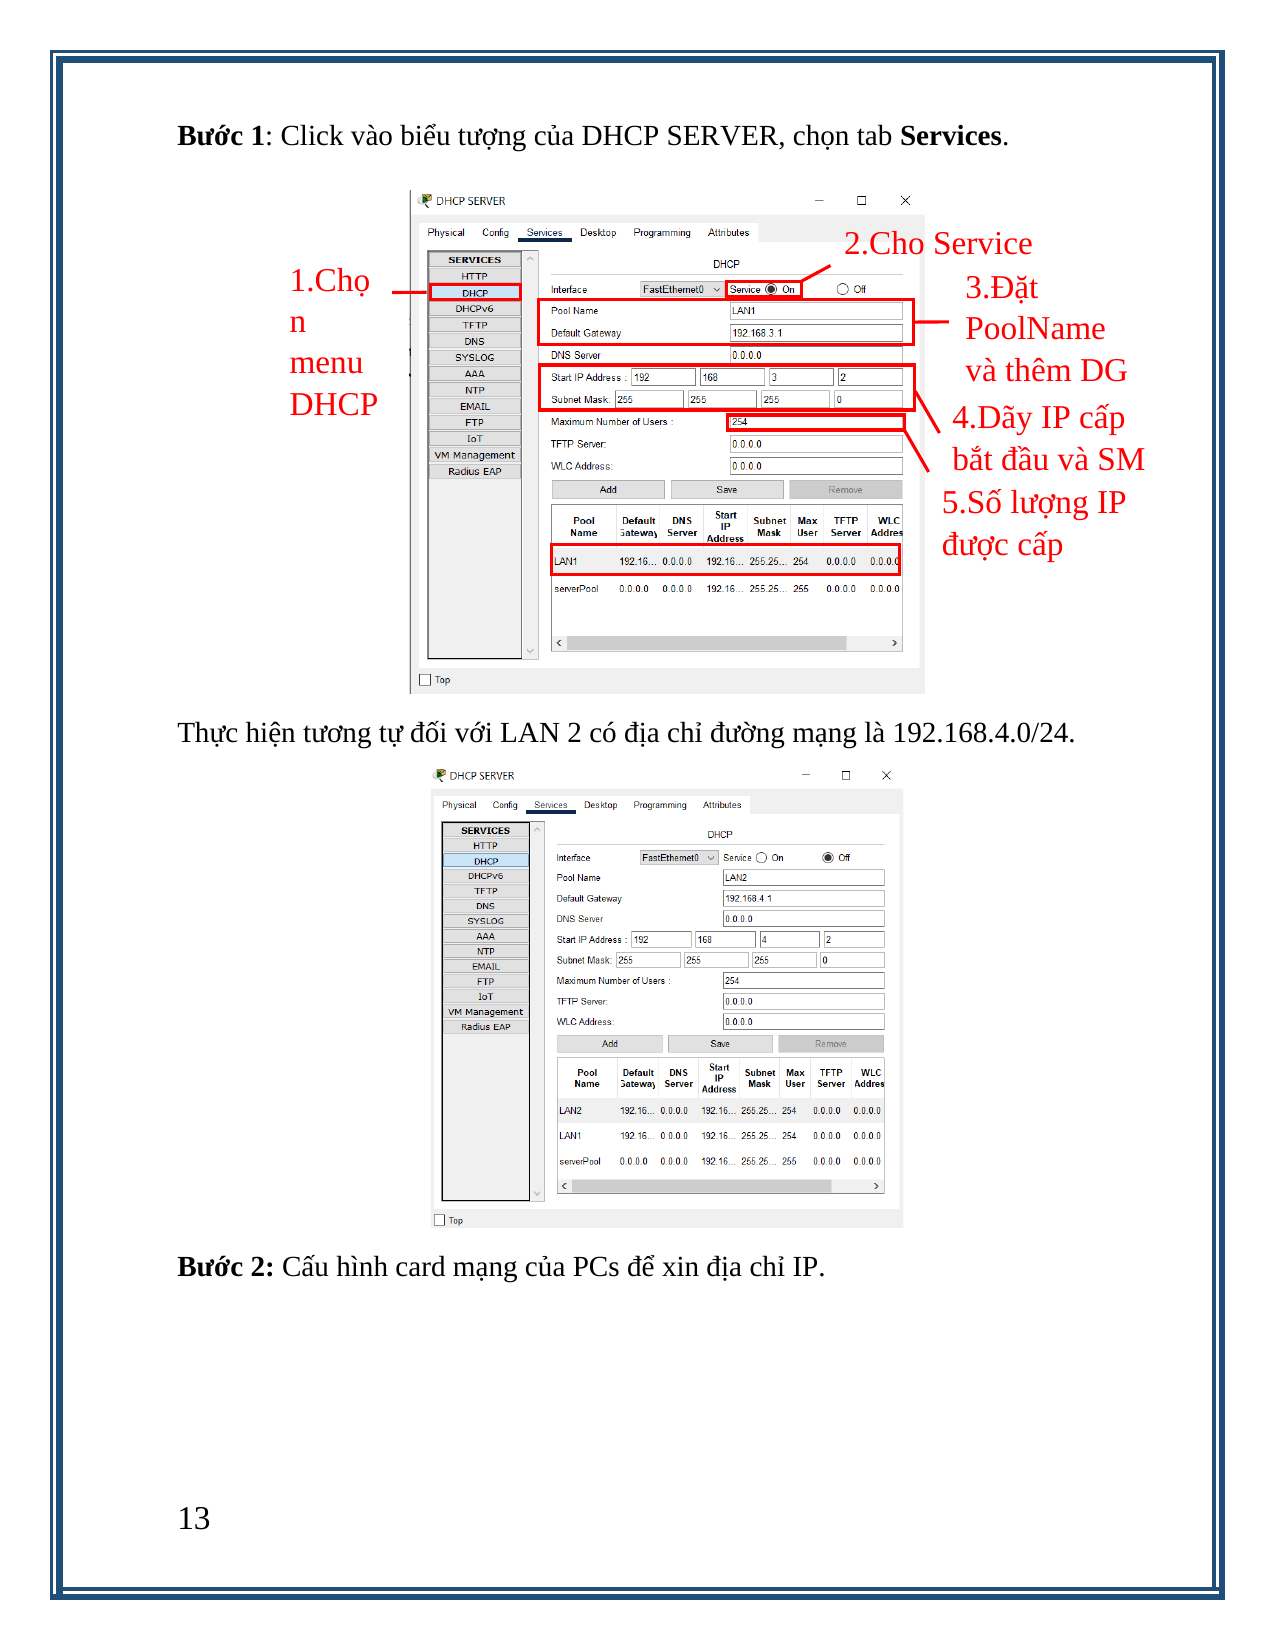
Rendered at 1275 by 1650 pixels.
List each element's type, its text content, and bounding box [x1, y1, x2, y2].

text Bước 1: Click vào biểu tượng của DHCP SERVER, chọn tab Services. [177, 118, 1157, 152]
picture [729, 417, 903, 428]
picture [409, 190, 925, 694]
picture [540, 301, 912, 343]
picture [430, 764, 904, 1228]
picture [728, 283, 800, 295]
picture [541, 367, 913, 408]
